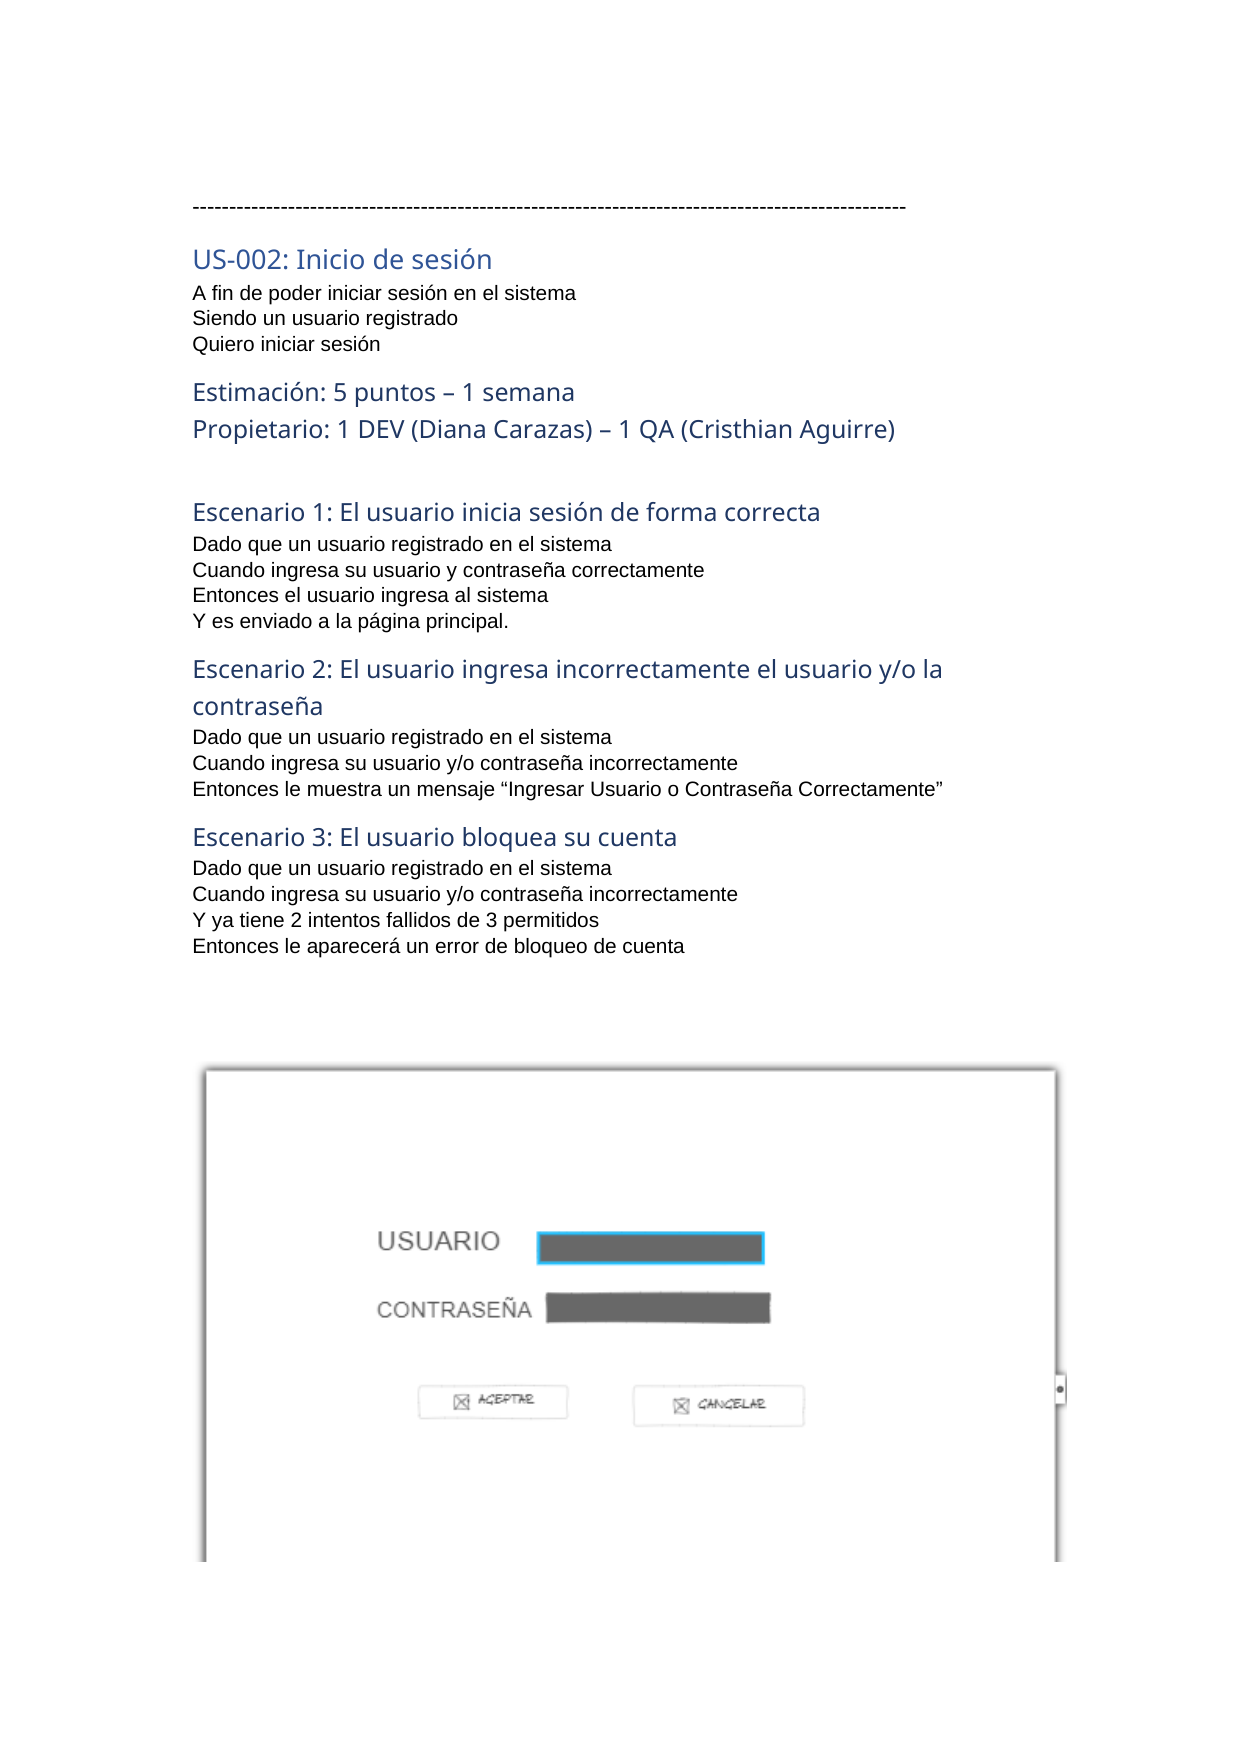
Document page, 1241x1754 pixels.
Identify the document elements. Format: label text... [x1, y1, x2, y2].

subtitle Escenario 1: El usuario inicia sesión de forma correcta [192, 495, 1063, 529]
picture [191, 1061, 1067, 1562]
text Dado que un usuario registrado en el sistema Cuando ingresa su usuario y/o contraseña incorrectamente Entonces le muestra un mensaje “Ingresar Usuario o Contraseña Correctamente” [192, 725, 1063, 801]
text ------------------------------------------------------------------------------------------------- [192, 190, 1063, 221]
text Dado que un usuario registrado en el sistema Cuando ingresa su usuario y/o contraseña incorrectamente Y ya tiene 2 intentos fallidos de 3 permitidos Entonces le aparecerá un error de bloqueo de cuenta [192, 856, 1063, 958]
text Dado que un usuario registrado en el sistema Cuando ingresa su usuario y contraseña correctamente Entonces el usuario ingresa al sistema Y es enviado a la página principal. [192, 532, 1063, 633]
subtitle Escenario 3: El usuario bloquea su cuenta [192, 819, 1063, 853]
subtitle Escenario 2: El usuario ingresa incorrectamente el usuario y/o la contraseña [192, 652, 1063, 722]
subtitle US-002: Inicio de sesión [192, 241, 1063, 277]
text A fin de poder iniciar sesión en el sistema Siendo un usuario registrado Quiero iniciar sesión [192, 280, 1063, 356]
subtitle Estimación: 5 puntos – 1 semana Propietario: 1 DEV (Diana Carazas) – 1 QA (Cristhian Aguirre) [192, 374, 1063, 445]
